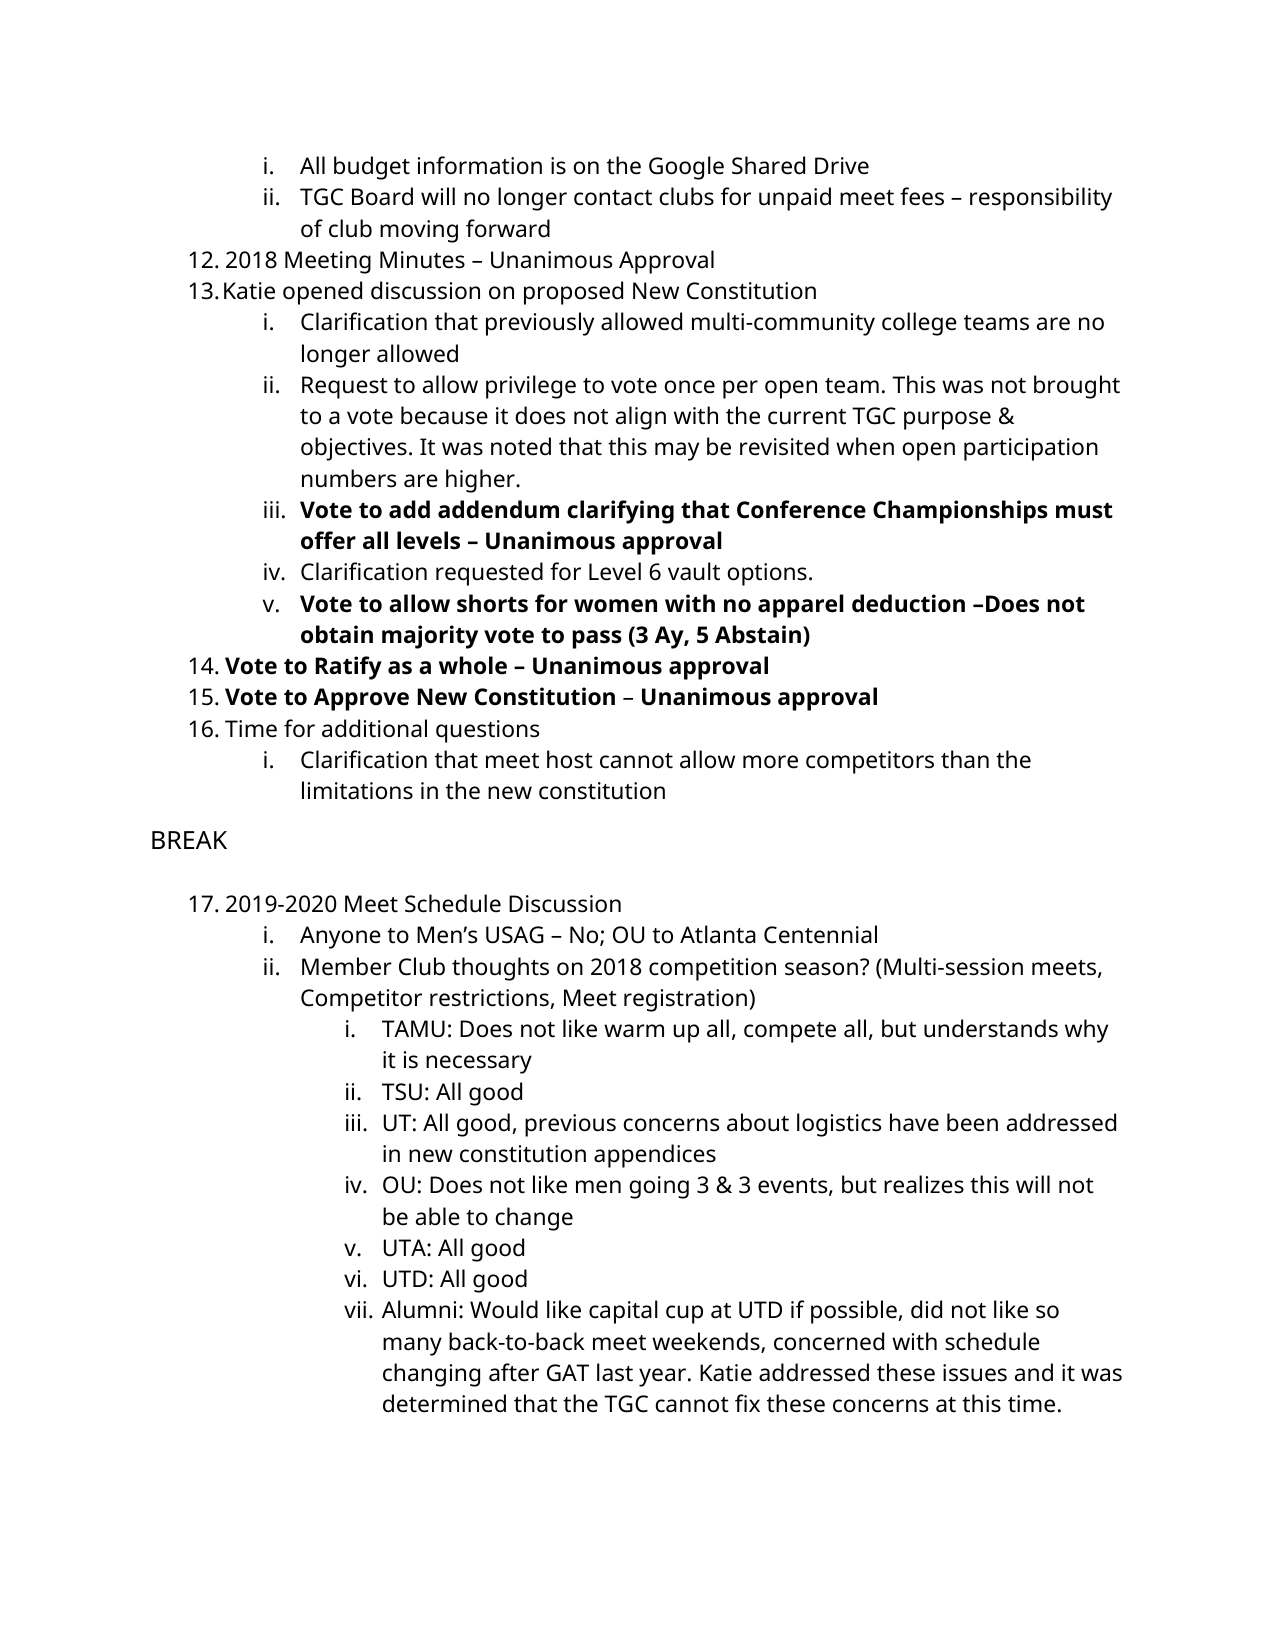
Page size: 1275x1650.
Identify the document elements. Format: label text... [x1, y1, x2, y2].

list Member Club thoughts on 2018 competition season? (Multi-session meets, Competitor restrictions, Meet registration) [262, 951, 1125, 1013]
list 2018 Meeting Minutes – Unanimous Approval [187, 244, 1125, 275]
list Clarification that meet host cannot allow more competitors than the limitations in the new constitution [262, 744, 1125, 806]
list Katie opened discussion on proposed New Constitution [187, 275, 1125, 306]
list Alumni: Would like capital cup at UTD if possible, did not like so many back-to-back meet weekends, concerned with schedule changing after GAT last year. Katie addressed these issues and it was determined that the TGC cannot fix these concerns at this time. [344, 1294, 1125, 1419]
list Clarification that previously allowed multi-community college teams are no longer allowed [262, 306, 1125, 369]
list Vote to Approve New Constitution – Unanimous approval [187, 681, 1125, 712]
list Vote to Ratify as a whole – Unanimous approval [187, 650, 1125, 681]
list All budget information is on the Google Shared Drive [262, 150, 1125, 181]
list Anyone to Men’s USAG – No; OU to Atlanta Centennial [262, 919, 1125, 951]
list Time for additional questions [187, 712, 1125, 744]
list UTD: All good [344, 1263, 1125, 1294]
list TAMU: Does not like warm up all, compete all, but understands why it is necessary [344, 1013, 1125, 1076]
list Vote to allow shorts for women with no apparel deduction –Does not obtain majority vote to pass (3 Ay, 5 Abstain) [262, 587, 1125, 650]
text BREAK [150, 823, 1125, 857]
list TSU: All good [344, 1076, 1125, 1107]
list UTA: All good [344, 1232, 1125, 1263]
list Vote to add addendum clarifying that Conference Championships must offer all levels – Unanimous approval [262, 494, 1125, 556]
list Clarification requested for Level 6 vault options. [262, 556, 1125, 587]
list OU: Does not like men going 3 & 3 events, but realizes this will not be able to change [344, 1169, 1125, 1232]
list UT: All good, previous concerns about logistics have been addressed in new constitution appendices [344, 1107, 1125, 1169]
list Request to allow privilege to vote once per open team. This was not brought to a vote because it does not align with the current TGC purpose & objectives. It was noted that this may be revisited when open participation numbers are higher. [262, 369, 1125, 494]
list 2019-2020 Meet Schedule Discussion [187, 888, 1125, 919]
list TGC Board will no longer contact clubs for unpaid meet fees – responsibility of club moving forward [262, 181, 1125, 244]
